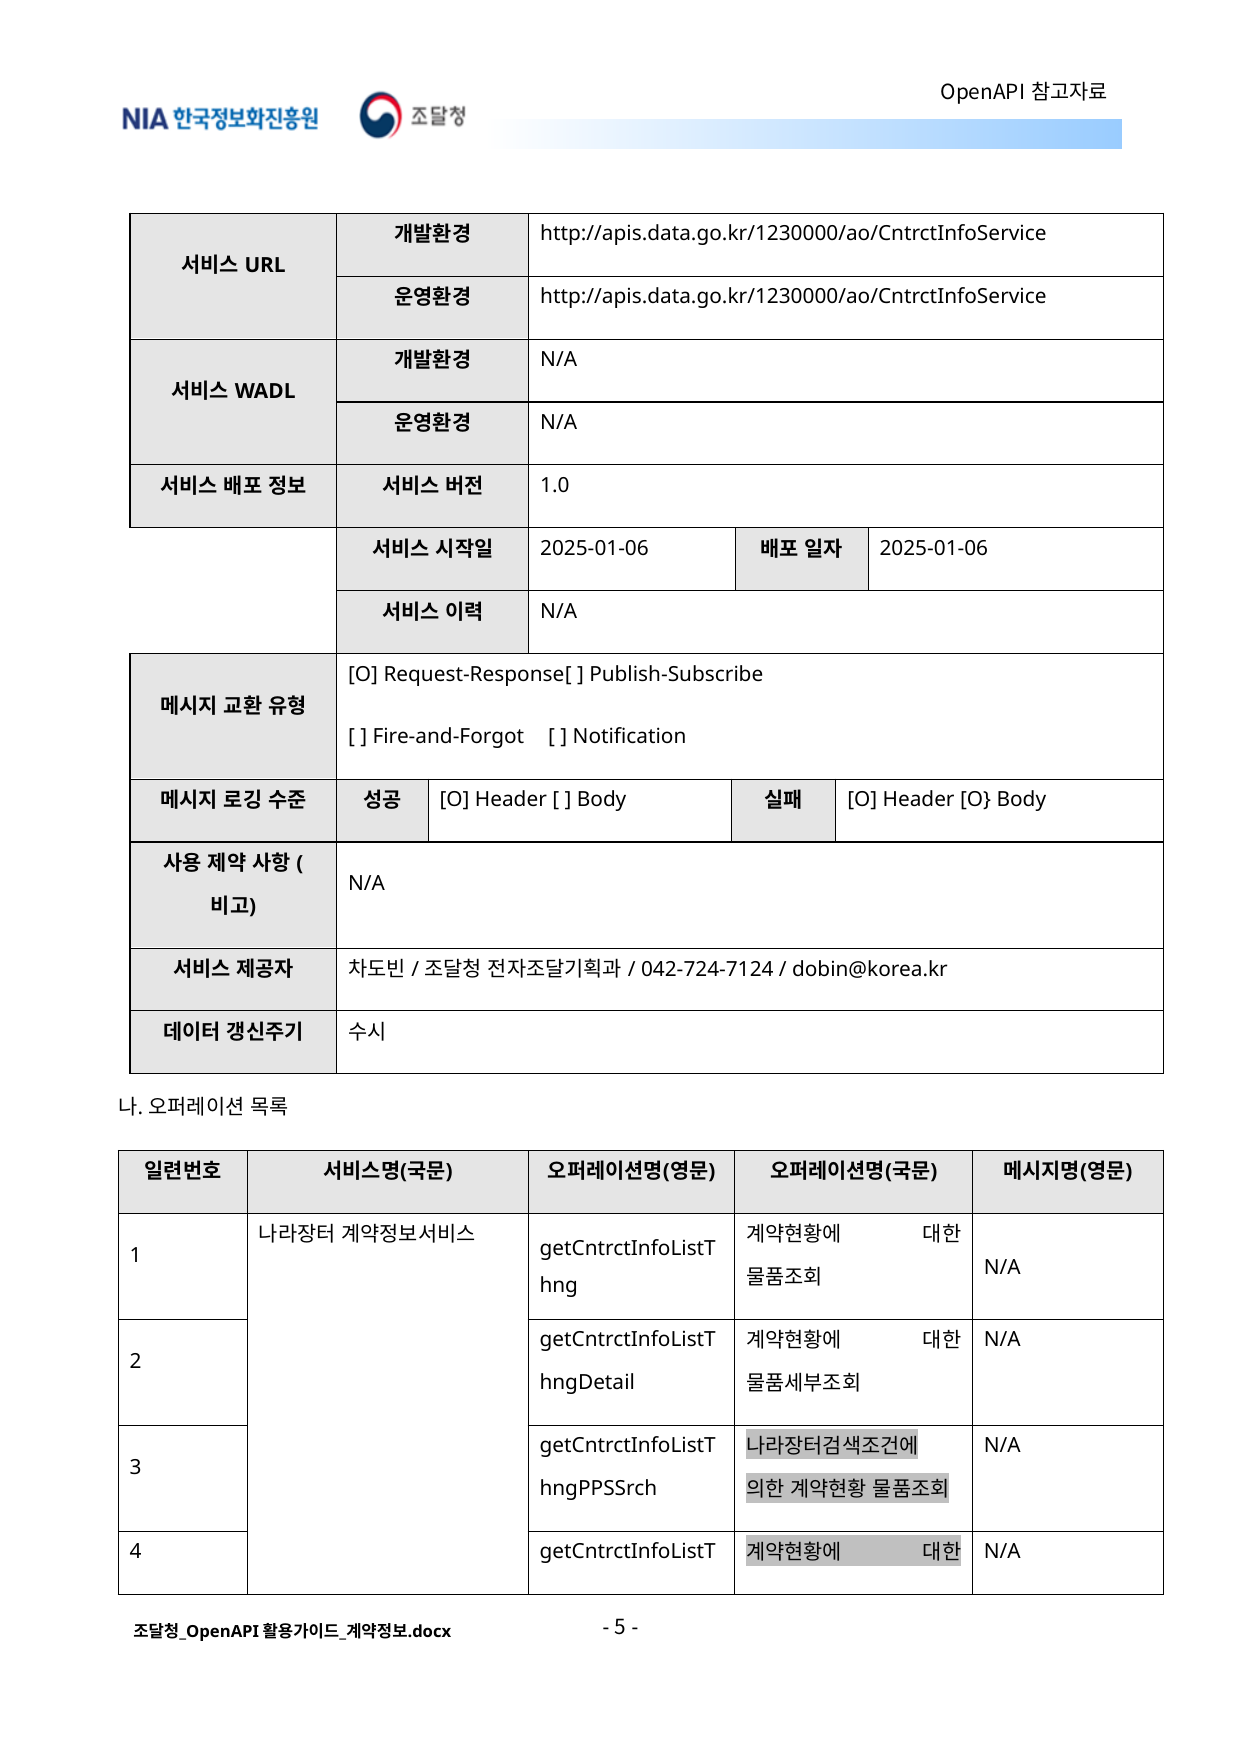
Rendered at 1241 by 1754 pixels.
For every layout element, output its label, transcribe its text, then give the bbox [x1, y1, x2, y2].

subtitle 오퍼레이션 목록 [118, 1087, 1122, 1124]
table_cell 서비스 제공자 [131, 949, 336, 1010]
table_cell getCntrctInfoListThngDetail [529, 1320, 734, 1425]
table_cell N/A [973, 1214, 1163, 1319]
table_cell 메시지 로깅 수준 [131, 780, 336, 841]
table_cell http://apis.data.go.kr/1230000/ao/CntrctInfoService [529, 214, 1163, 276]
table_cell 수시 [337, 1011, 1163, 1073]
table_cell N/A [529, 340, 1163, 401]
table_cell 서비스 시작일 [337, 528, 528, 590]
table_cell 서비스 버전 [337, 465, 528, 527]
table_cell 서비스 이력 [337, 591, 528, 653]
table_cell http://apis.data.go.kr/1230000/ao/CntrctInfoService [529, 277, 1163, 338]
table_cell 1.0 [529, 465, 1163, 527]
table_cell 사용 제약 사항 (비고) [131, 843, 336, 947]
table_cell N/A [973, 1320, 1163, 1425]
table_cell 실패 [732, 780, 835, 841]
table_cell [O] Request-Response [ ] Publish-Subscribe [ ] Fire-and-Forgot [ ] Notification [337, 654, 1163, 778]
table_cell 운영환경 [337, 403, 528, 464]
table_cell 4 [119, 1532, 247, 1594]
table_cell 성공 [337, 780, 428, 841]
table_cell 개발환경 [337, 340, 528, 401]
table_cell getCntrctInfoListThngChgHstry [529, 1532, 734, 1594]
table_cell N/A [529, 403, 1163, 464]
table_cell getCntrctInfoListThngPPSSrch [529, 1426, 734, 1531]
table_cell 1 [119, 1214, 247, 1319]
table_cell 2 [119, 1320, 247, 1425]
table_header 오퍼레이션명(국문) [735, 1151, 972, 1213]
table_cell 서비스 배포 정보 [131, 465, 336, 527]
table_cell [O] Header [ ] Body [429, 780, 731, 841]
table_cell 2025-01-06 [869, 528, 1163, 590]
table_cell 계약현황에 대한 물품조회 [735, 1214, 972, 1319]
table_cell 2025-01-06 [529, 528, 735, 590]
table_cell 서비스 URL [131, 214, 336, 338]
table_cell 계약현황에 대한 물품변경이력조회 [735, 1532, 972, 1594]
table_cell getCntrctInfoListThng [529, 1214, 734, 1319]
table_cell 계약현황에 대한 물품세부조회 [735, 1320, 972, 1425]
table_cell N/A [337, 843, 1163, 947]
table_cell 데이터 갱신주기 [131, 1011, 336, 1073]
table_header 오퍼레이션명(영문) [529, 1151, 734, 1213]
table_cell 3 [119, 1426, 247, 1531]
picture [118, 88, 472, 145]
table_cell 서비스 WADL [131, 340, 336, 464]
table_header 일련번호 [119, 1151, 247, 1213]
table_cell 차도빈 / 조달청 전자조달기획과 / 042-724-7124 / dobin@korea.kr [337, 949, 1163, 1010]
table_cell N/A [529, 591, 1163, 653]
table_cell 메시지 교환 유형 [131, 654, 336, 778]
table_cell 운영환경 [337, 277, 528, 338]
table_cell 배포 일자 [736, 528, 868, 590]
table_cell [O] Header [O} Body [836, 780, 1163, 841]
table_cell N/A [973, 1426, 1163, 1531]
table_header 메시지명(영문) [973, 1151, 1163, 1213]
table_cell 개발환경 [337, 214, 528, 276]
table_cell N/A [973, 1532, 1163, 1594]
table_cell 나라장터 계약정보서비스 [248, 1214, 528, 1594]
table_header 서비스명(국문) [248, 1151, 528, 1213]
table_cell 나라장터검색조건에 의한 계약현황 물품조회 [735, 1426, 972, 1531]
